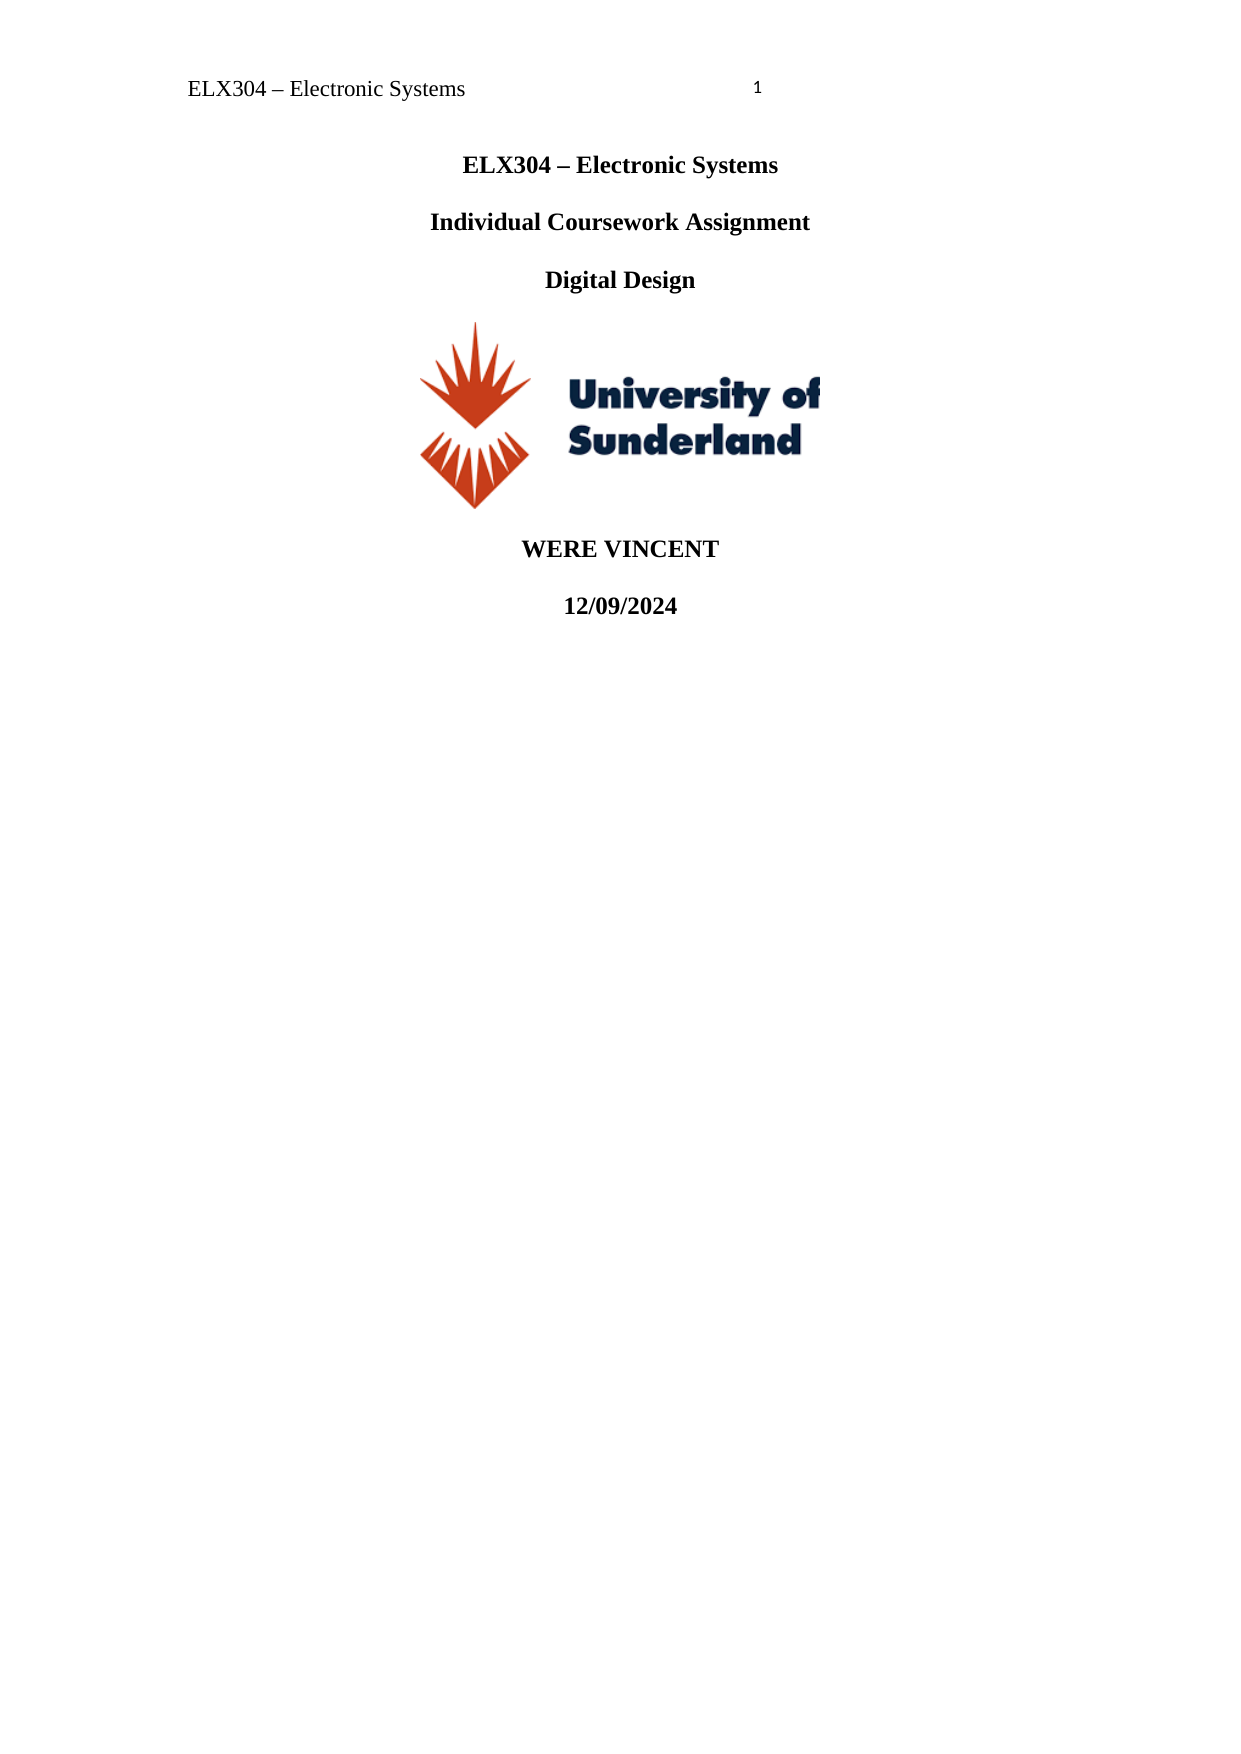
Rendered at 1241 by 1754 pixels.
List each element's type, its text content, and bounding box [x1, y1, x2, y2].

text ELX304 – Electronic Systems [187, 150, 1053, 179]
text Digital Design [187, 265, 1053, 294]
text WERE VINCENT [187, 534, 1053, 563]
text Individual Coursework Assignment [187, 207, 1053, 236]
text 12/09/2024 [187, 591, 1053, 620]
picture [420, 322, 820, 509]
